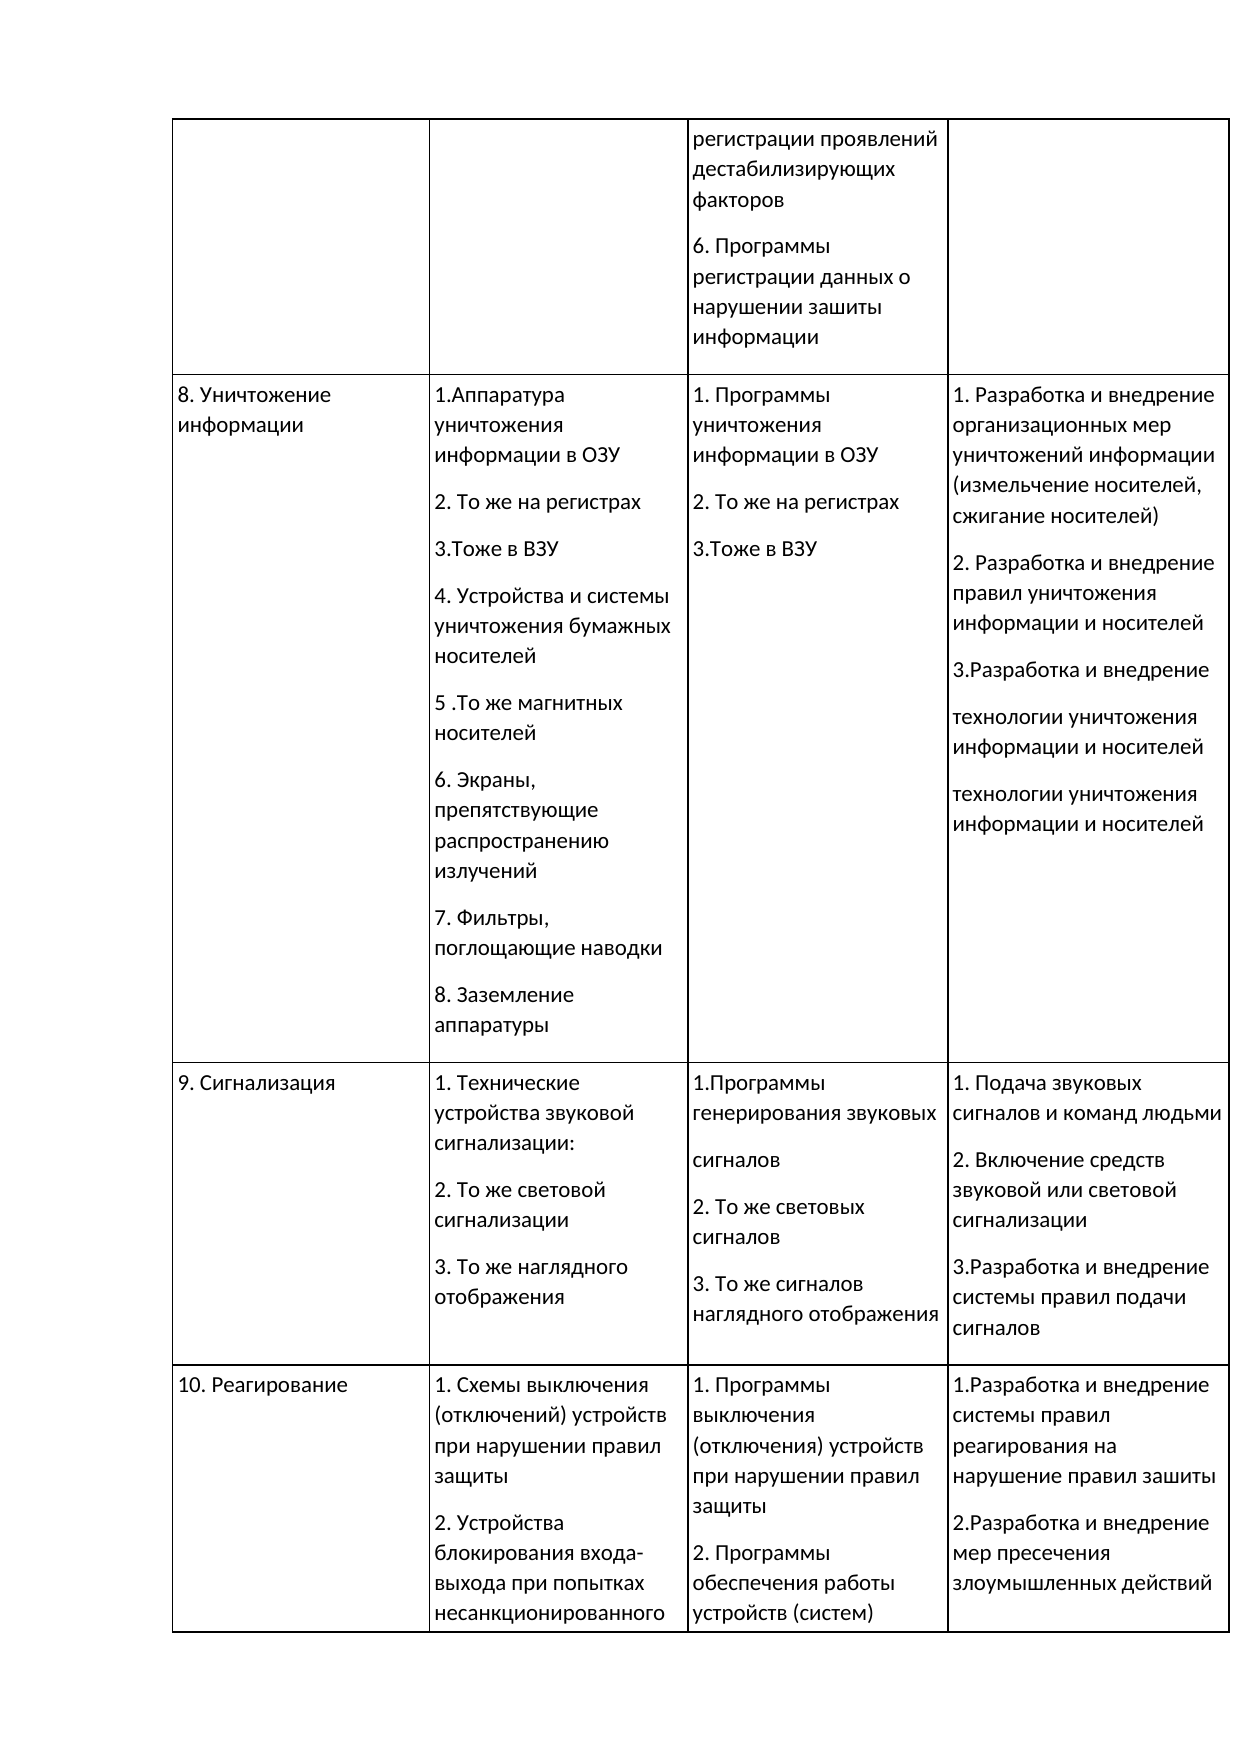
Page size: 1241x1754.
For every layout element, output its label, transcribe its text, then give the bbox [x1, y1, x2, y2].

table_cell 8. Уничтожение информации [173, 375, 429, 1062]
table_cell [689, 120, 947, 374]
table_cell 1.Программы генерирования звуковых сигналов 2. То же световых сигналов 3. То же сигналов наглядного отображения [689, 1063, 947, 1364]
table_cell 1.Аппаратура уничтожения информации в ОЗУ 2. То же на регистрах 3.Тоже в ВЗУ 4. Устройства и системы уничтожения бумажных носителей 5 .То же магнитных носителей 6. Экраны, препятствующие распространению излучений 7. Фильтры, поглощающие наводки 8. Заземление аппаратуры [430, 375, 687, 1062]
table_cell 1. Подача звуковых сигналов и команд людьми 2. Включение средств звуковой или световой сигнализации 3.Разработка и внедрение системы правил подачи сигналов [949, 1063, 1228, 1364]
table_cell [430, 1366, 687, 1631]
table_cell 1. Программы уничтожения информации в ОЗУ 2. То же на регистрах 3.Тоже в ВЗУ [689, 375, 947, 1062]
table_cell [689, 1366, 947, 1631]
table_cell 1. Технические устройства звуковой сигнализации: 2. То же световой сигнализации 3. То же наглядного отображения [430, 1063, 687, 1364]
table_cell 10. Реагирование [173, 1366, 429, 1631]
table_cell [949, 120, 1228, 374]
table_cell 9. Сигнализация [173, 1063, 429, 1364]
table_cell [949, 1366, 1228, 1631]
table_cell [430, 120, 687, 374]
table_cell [173, 120, 429, 374]
table_cell 1. Разработка и внедрение организационных мер уничтожений информации (измельчение носителей, сжигание носителей) 2. Разработка и внедрение правил уничтожения информации и носителей 3.Разработка и внедрение технологии уничтожения информации и носителей технологии уничтожения информации и носителей [949, 375, 1228, 1062]
